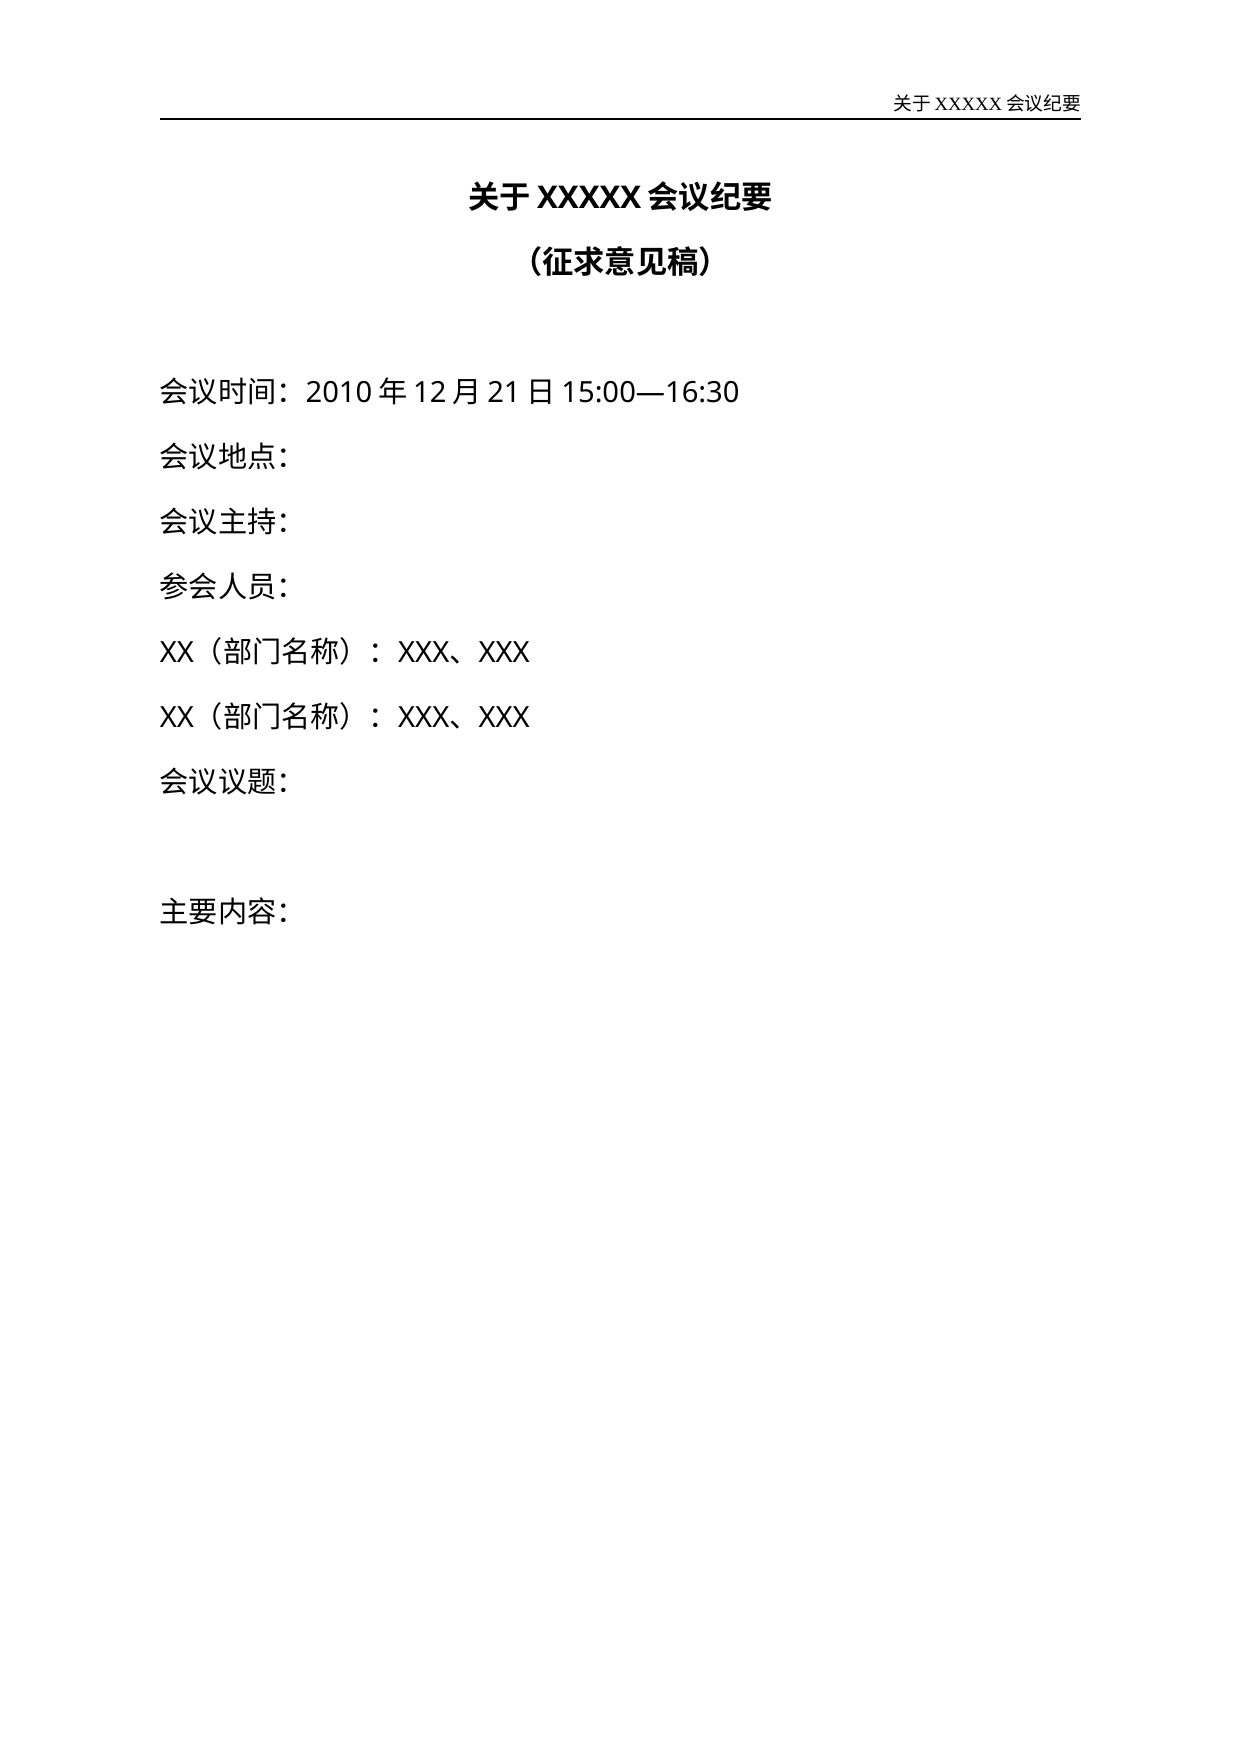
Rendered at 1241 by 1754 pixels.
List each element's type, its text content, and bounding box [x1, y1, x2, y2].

text 会议地点： [159, 422, 1081, 487]
text （征求意见稿） [159, 227, 1081, 292]
text 会议时间：15:00—16:30 [159, 357, 1081, 422]
text 会议议题： [159, 747, 1081, 812]
text 会议主持： [159, 487, 1081, 552]
text 参会人员： [159, 552, 1081, 617]
text XX（部门名称）：XXX、XXX [159, 617, 1081, 682]
text 主要内容： [159, 877, 1081, 942]
text 关于XXXXX会议纪要 [159, 162, 1081, 227]
text XX（部门名称）：XXX、XXX [159, 682, 1081, 747]
